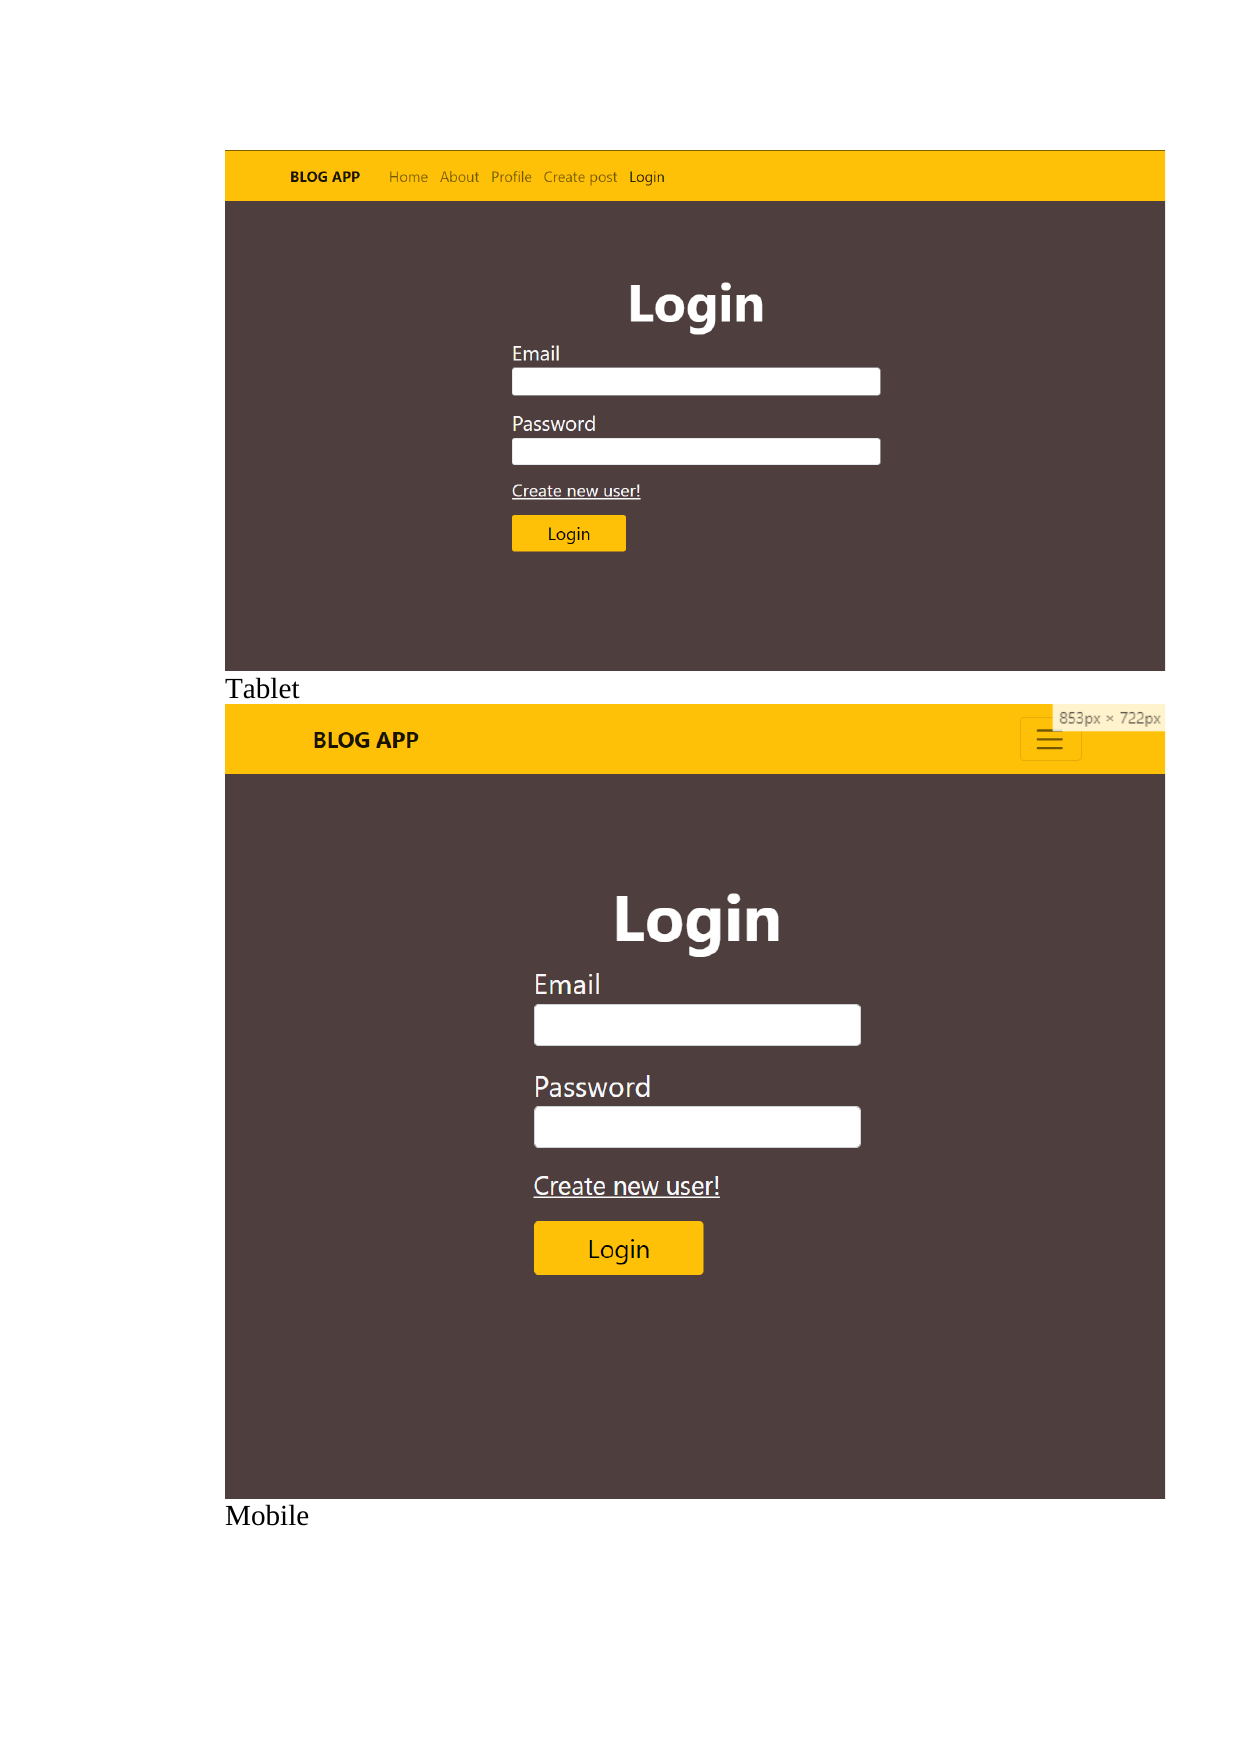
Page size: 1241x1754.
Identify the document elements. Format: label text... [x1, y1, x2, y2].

picture [225, 704, 1166, 1499]
text Desktop Tablet Mobile [225, 671, 1090, 704]
picture [225, 150, 1166, 671]
text Desktop Tablet Mobile [225, 1499, 1090, 1532]
